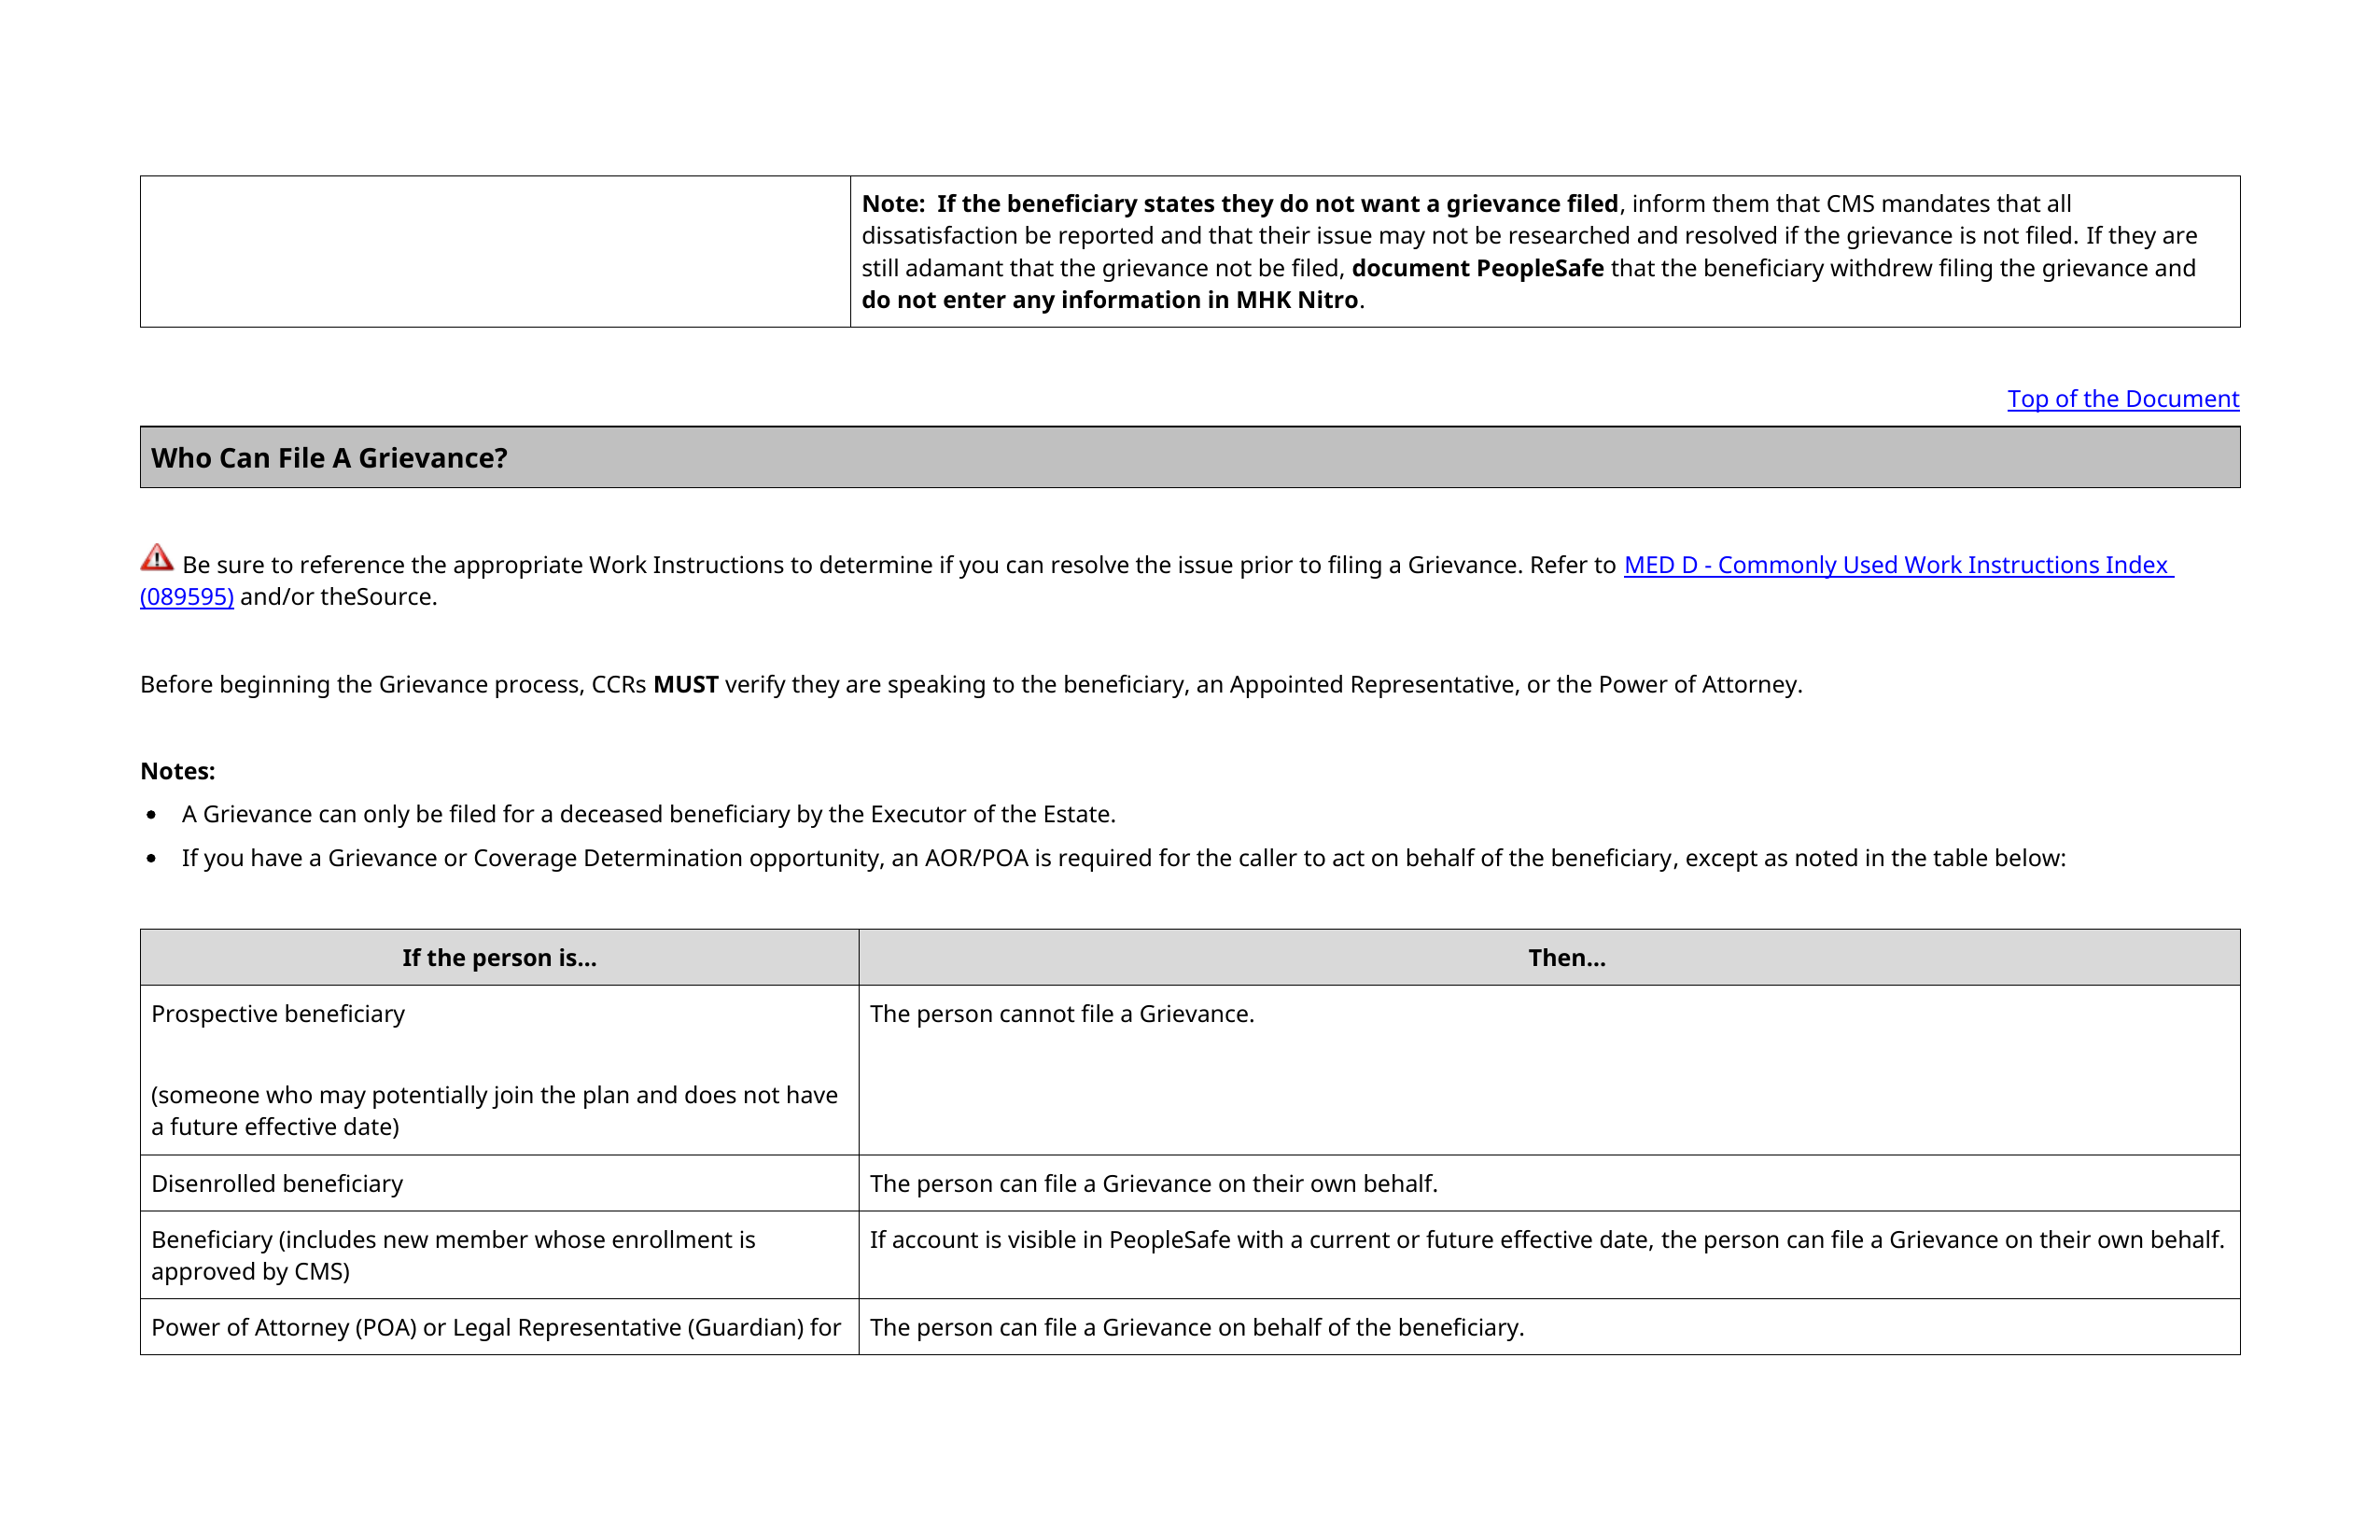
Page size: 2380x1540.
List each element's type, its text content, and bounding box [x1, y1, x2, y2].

text Be sure to reference the appropriate Work Instructions to determine if you can resolve the issue prior to filing a Grievance. Refer to MED D - Commonly Used Work Instructions Index (089595) and/or theSource. [140, 543, 2240, 612]
table_cell Beneficiary (includes new member whose enrollment is approved by CMS) [141, 1211, 859, 1298]
text Notes: [140, 754, 2240, 786]
picture [140, 543, 176, 574]
table_cell If account is visible in PeopleSafe with a current or future effective date, the person can file a Grievance on their own behalf. [860, 1211, 2240, 1298]
text Before beginning the Grievance process, CCRs MUST verify they are speaking to the beneficiary, an Appointed Representative, or the Power of Attorney. [140, 667, 2240, 699]
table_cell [141, 1299, 859, 1354]
list If you have a Grievance or Coverage Determination opportunity, an AOR/POA is required for the caller to act on behalf of the beneficiary, except as noted in the table below: [147, 841, 2240, 874]
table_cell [860, 1299, 2240, 1354]
text Top of the Document [140, 383, 2240, 414]
table_header If the person is… [141, 930, 859, 985]
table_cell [851, 176, 2240, 327]
table_header Who Can File A Grievance? [141, 427, 2240, 487]
table_cell The person can file a Grievance on their own behalf. [860, 1155, 2240, 1211]
table_header Then… [860, 930, 2240, 985]
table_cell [141, 176, 850, 327]
list A Grievance can only be filed for a deceased beneficiary by the Executor of the Estate. [147, 798, 2240, 830]
table_cell Prospective beneficiary (someone who may potentially join the plan and does not have a future effective date) [141, 986, 859, 1155]
table_cell The person cannot file a Grievance. [860, 986, 2240, 1155]
table_cell Disenrolled beneficiary [141, 1155, 859, 1211]
